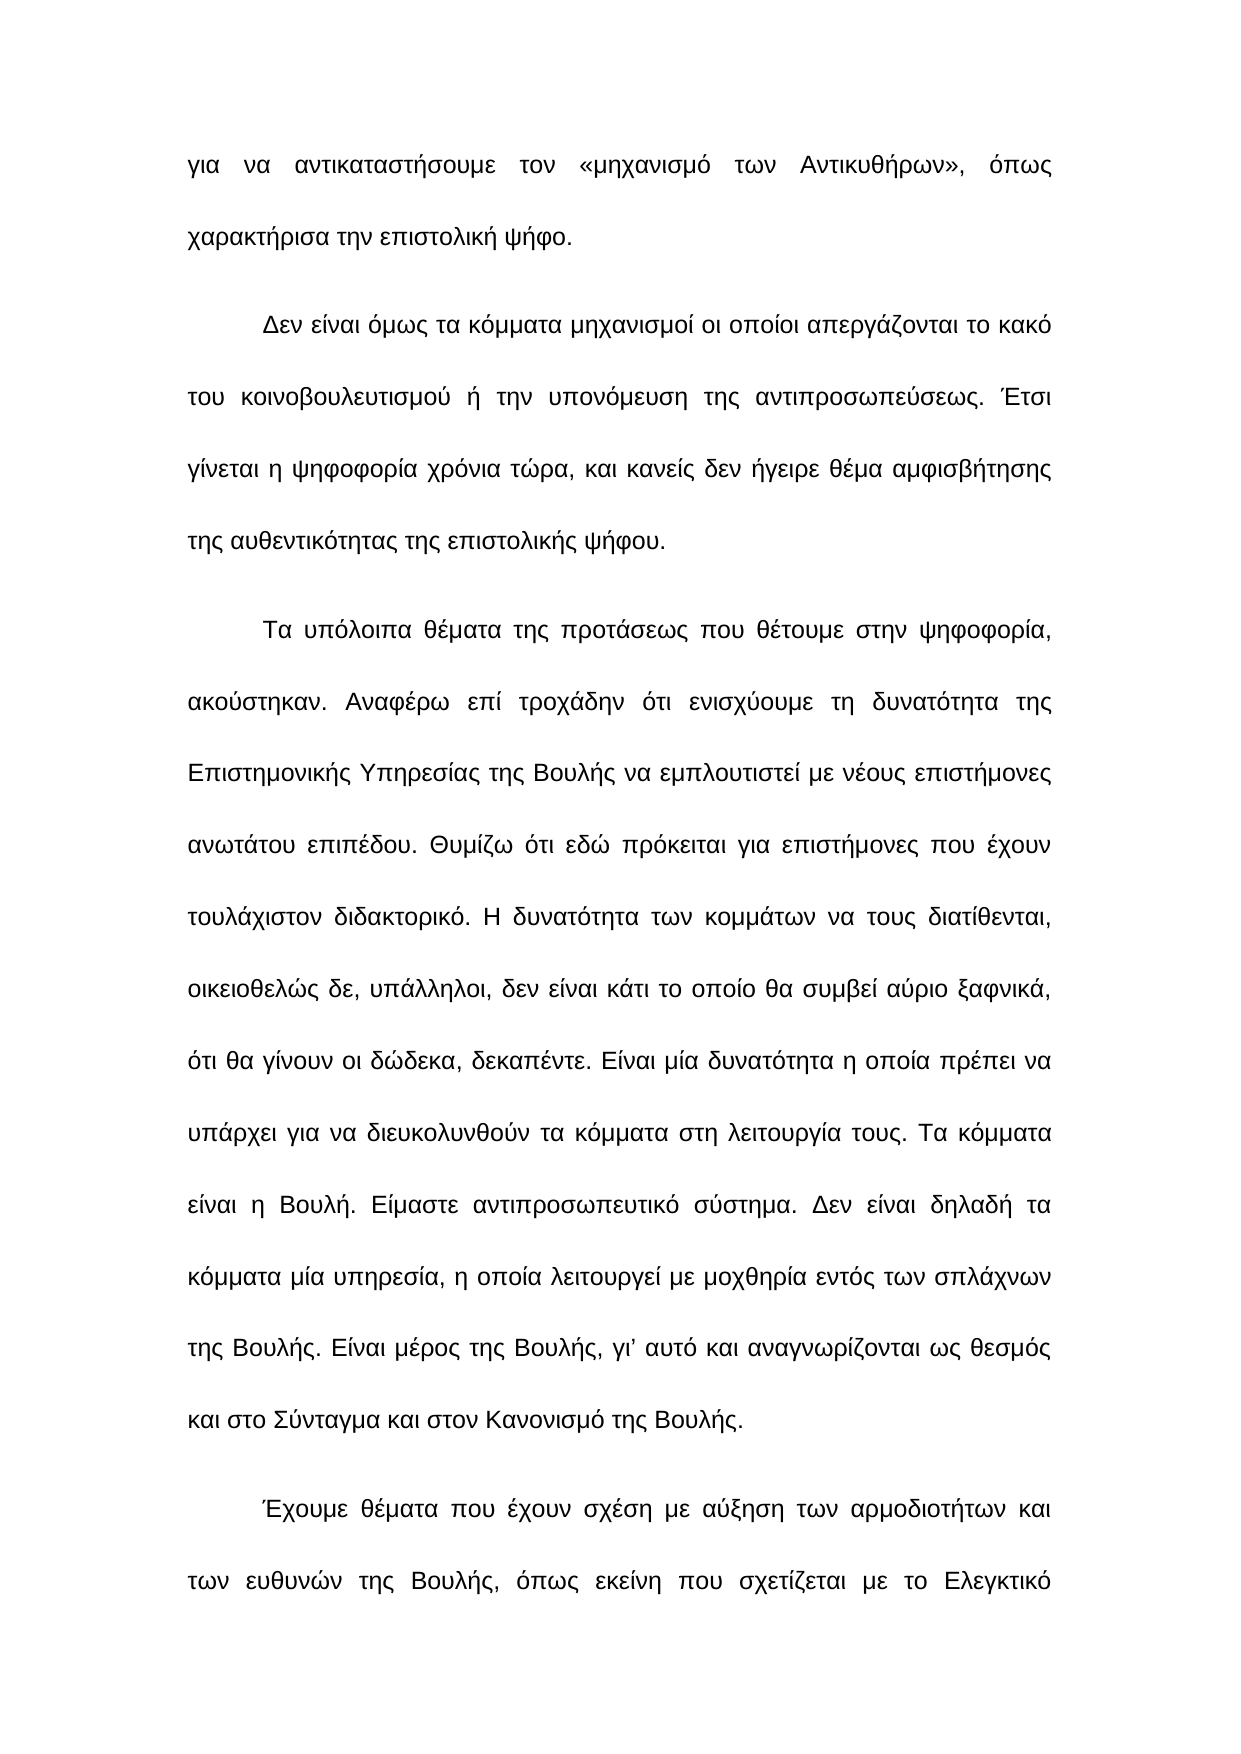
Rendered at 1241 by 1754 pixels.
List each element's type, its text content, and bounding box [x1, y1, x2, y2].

text Τα υπόλοιπα θέματα της προτάσεως που θέτουμε στην ψηφοφορία, ακούστηκαν. Αναφέρω επί τροχάδην ότι ενισχύουμε τη δυνατότητα της Επιστημονικής Υπηρεσίας της Βουλής να εμπλουτιστεί με νέους επιστήμονες ανωτάτου επιπέδου. Θυμίζω ότι εδώ πρόκειται για επιστήμονες που έχουν τουλάχιστον διδακτορικό. Η δυνατότητα των κομμάτων να τους διατίθενται, οικειοθελώς δε, υπάλληλοι, δεν είναι κάτι το οποίο θα συμβεί αύριο ξαφνικά, ότι θα γίνουν οι δώδεκα, δεκαπέντε. Είναι μία δυνατότητα η οποία πρέπει να υπάρχει για να διευκολυνθούν τα κόμματα στη λειτουργία τους. Τα κόμματα είναι η Βουλή. Είμαστε αντιπροσωπευτικό σύστημα. Δεν είναι δηλαδή τα κόμματα μία υπηρεσία, η οποία λειτουργεί με μοχθηρία εντός των σπλάχνων της Βουλής. Είναι μέρος της Βουλής, γι’ αυτό και αναγνωρίζονται ως θεσμός και στο Σύνταγμα και στον Κανονισμό της Βουλής. [187, 614, 1053, 1434]
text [187, 150, 1053, 251]
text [187, 1494, 1053, 1594]
text Δεν είναι όμως τα κόμματα μηχανισμοί οι οποίοι απεργάζονται το κακό του κοινοβουλευτισμού ή την υπονόμευση της αντιπροσωπεύσεως. Έτσι γίνεται η ψηφοφορία χρόνια τώρα, και κανείς δεν ήγειρε θέμα αμφισβήτησης της αυθεντικότητας της επιστολικής ψήφου. [187, 310, 1053, 555]
